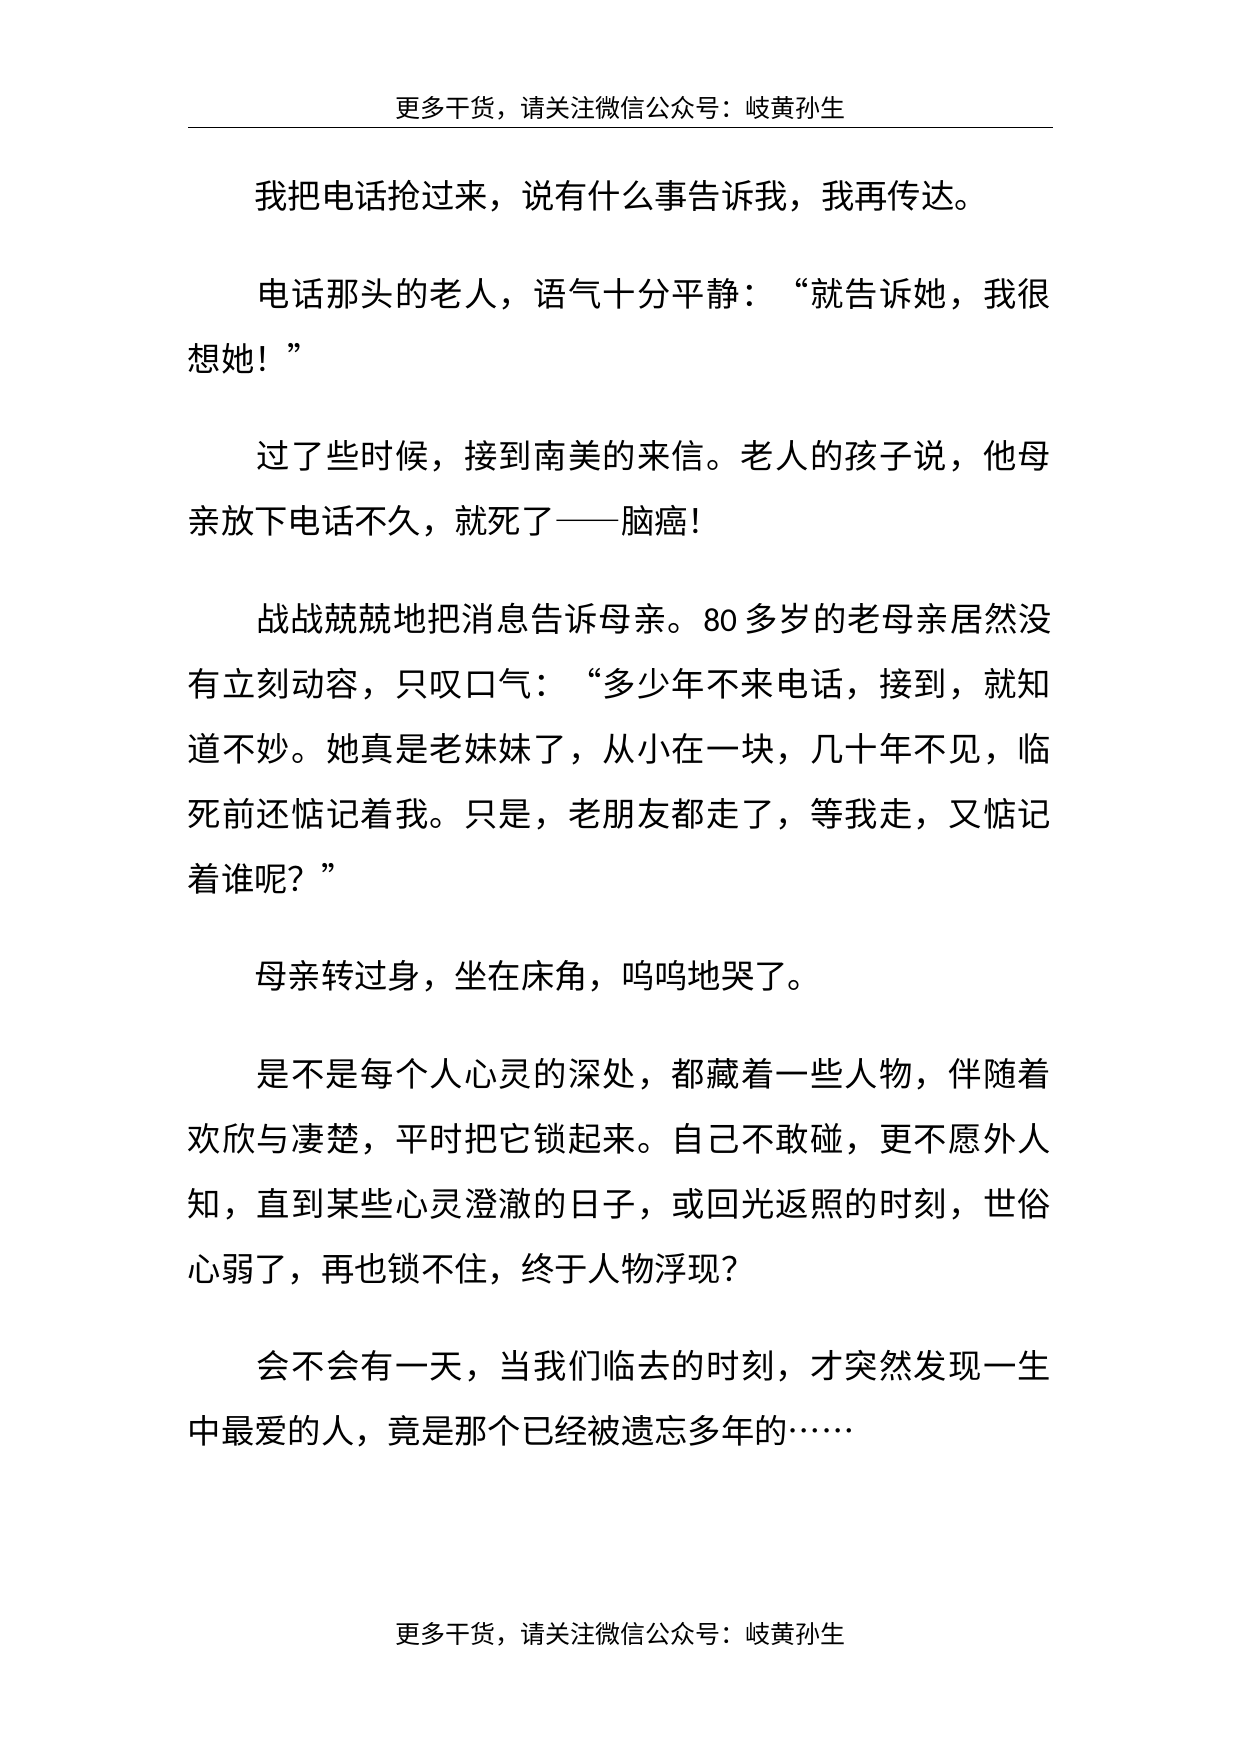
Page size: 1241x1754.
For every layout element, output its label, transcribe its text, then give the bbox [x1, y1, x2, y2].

text 战战兢兢地把消息告诉母亲。80多岁的老母亲居然没有立刻动容，只叹口气：“多少年不来电话，接到，就知道不妙。她真是老妹妹了，从小在一块，几十年不见，临死前还惦记着我。只是，老朋友都走了，等我走，又惦记着谁呢？” [187, 584, 1053, 909]
text 母亲转过身，坐在床角，呜呜地哭了。 [187, 942, 1053, 1007]
text 电话那头的老人，语气十分平静：“就告诉她，我很想她！” [187, 259, 1053, 389]
text 过了些时候，接到南美的来信。老人的孩子说，他母亲放下电话不久，就死了——脑癌！ [187, 422, 1053, 552]
text 是不是每个人心灵的深处，都藏着一些人物，伴随着欢欣与凄楚，平时把它锁起来。自己不敢碰，更不愿外人知，直到某些心灵澄澈的日子，或回光返照的时刻，世俗心弱了，再也锁不住，终于人物浮现？ [187, 1039, 1053, 1299]
text 我把电话抢过来，说有什么事告诉我，我再传达。 [187, 162, 1053, 227]
text 会不会有一天，当我们临去的时刻，才突然发现一生中最爱的人，竟是那个已经被遗忘多年的…… [187, 1332, 1053, 1462]
